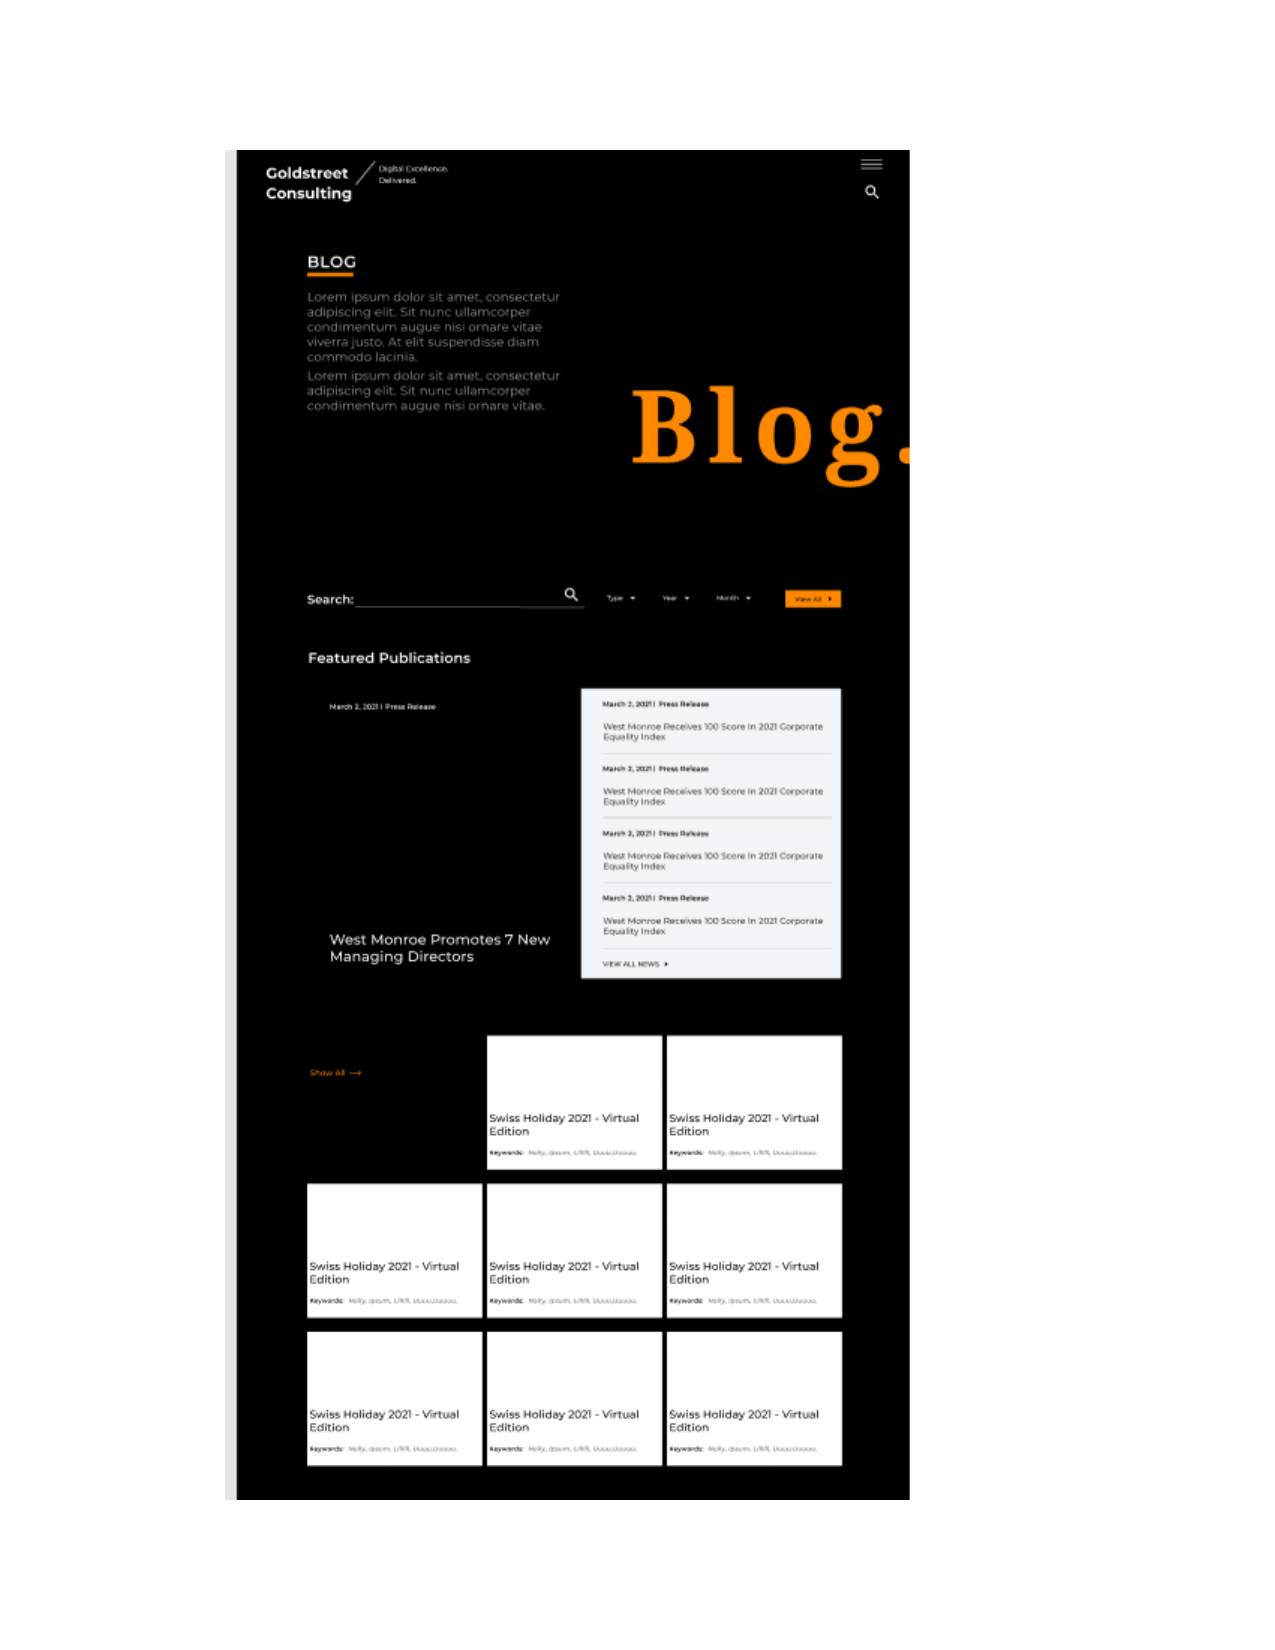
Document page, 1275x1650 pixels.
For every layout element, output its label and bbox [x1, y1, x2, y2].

picture [225, 150, 910, 1500]
